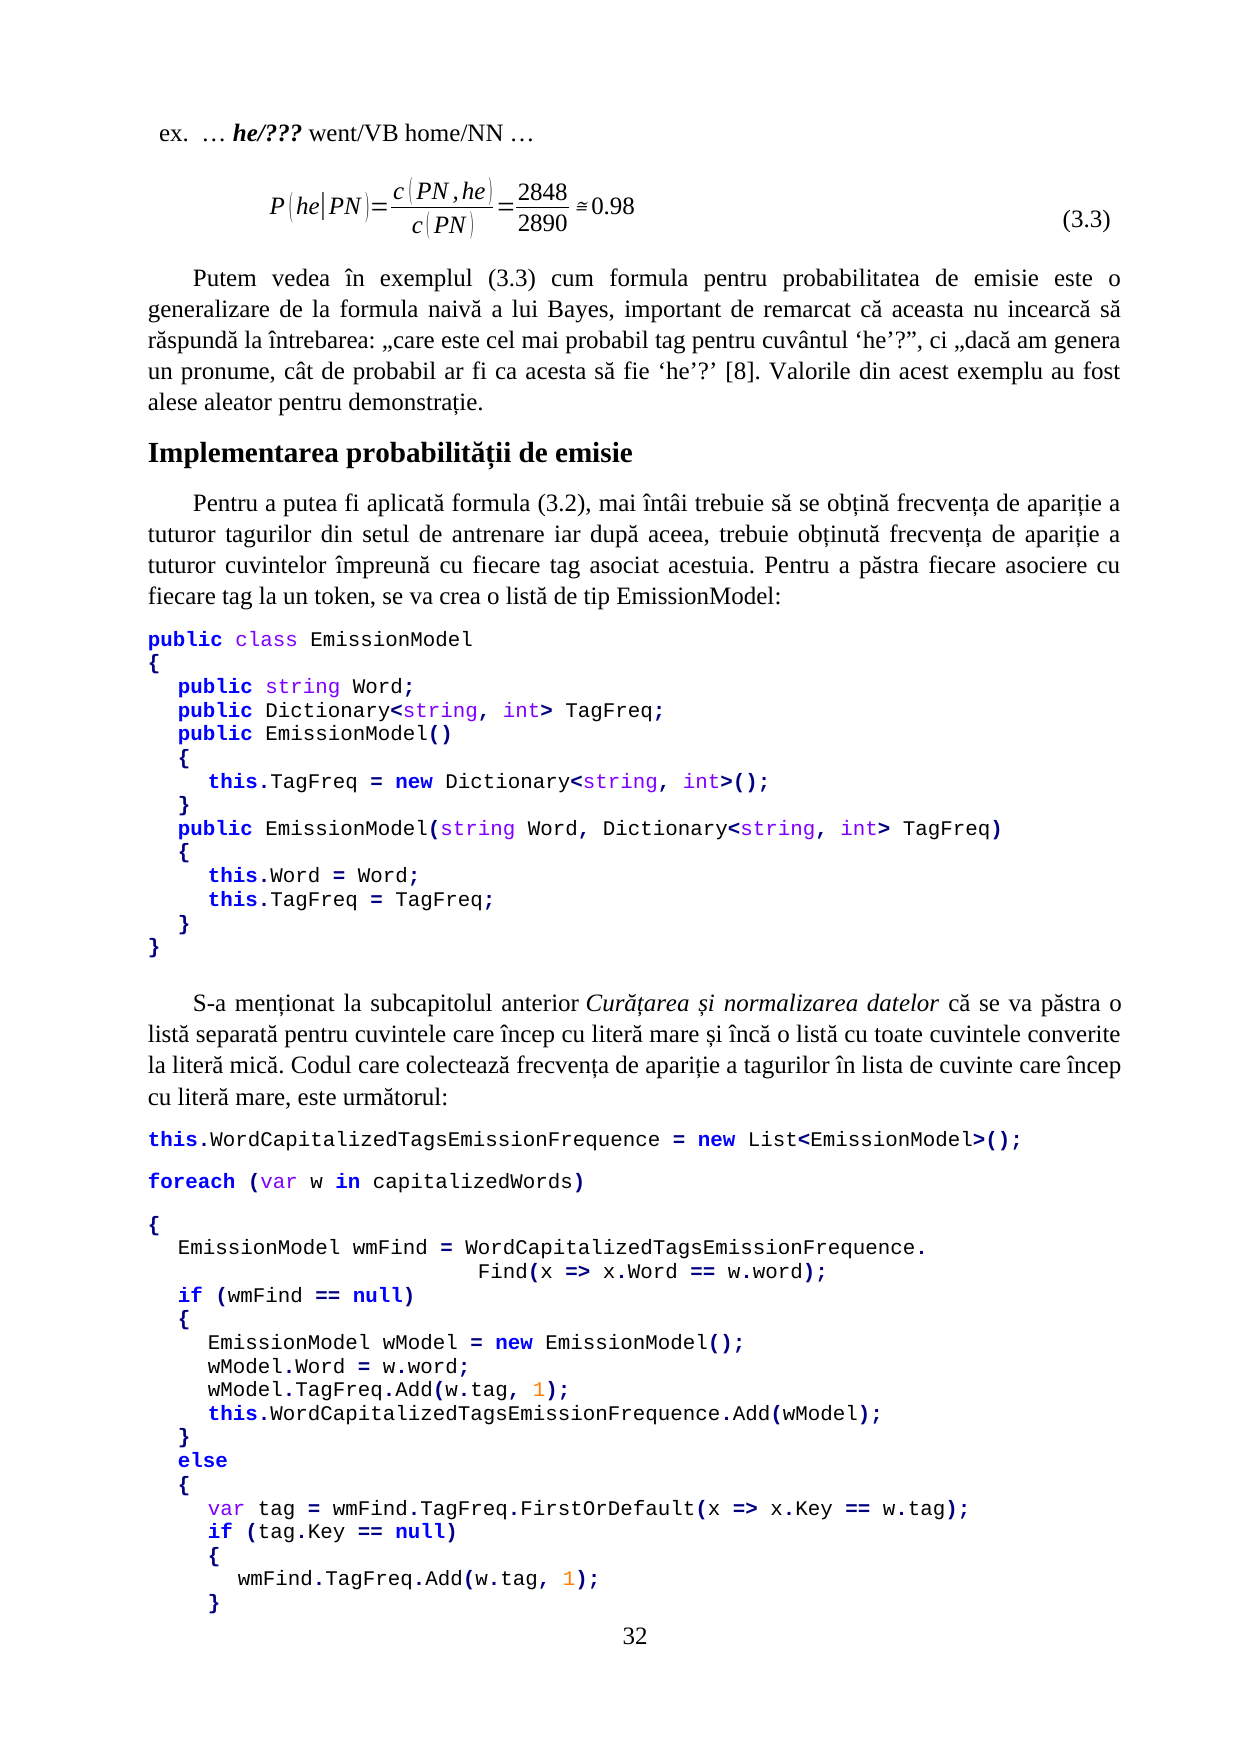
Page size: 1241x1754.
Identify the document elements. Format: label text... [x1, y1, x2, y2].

text } [148, 936, 1122, 960]
text Pentru a putea fi aplicată formula (3.2), mai întâi trebuie să se obțină frecvența de apariție a tuturor tagurilor din setul de antrenare iar după aceea, trebuie obținută frecvența de apariție a tuturor cuvintelor împreună cu fiecare tag asociat acestuia. Pentru a păstra fiecare asociere cu fiecare tag la un token, se va crea o listă de tip EmissionModel: [148, 488, 1122, 519]
text this.TagFreq = new Dictionary<string, int>(); [178, 771, 1122, 794]
text S-a menționat la subcapitolul anterior Curățarea și normalizarea datelor că se va păstra o listă separată pentru cuvintele care încep cu literă mare și încă o listă cu toate cuvintele converite la literă mică. Codul care colectează frecvența de apariție a tagurilor în lista de cuvinte care încep cu literă mare, este următorul: [148, 988, 1122, 1020]
text if (tag.Key == null) [208, 1521, 1122, 1545]
text EmissionModel wmFind = WordCapitalizedTagsEmissionFrequence. [148, 1237, 1122, 1261]
text this.WordCapitalizedTagsEmissionFrequence = new List<EmissionModel>(); [148, 1129, 1122, 1153]
text var tag = wmFind.TagFreq.FirstOrDefault(x => x.Key == w.tag); [178, 1497, 1122, 1521]
text public class EmissionModel [148, 629, 1122, 652]
text this.WordCapitalizedTagsEmissionFrequence.Add(wModel); [208, 1403, 1122, 1427]
text Find(x => x.Word == w.word); [448, 1261, 1122, 1285]
text S-a menționat la subcapitolul anterior Curățarea și normalizarea datelor că se va păstra o listă separată pentru cuvintele care încep cu literă mare și încă o listă cu toate cuvintele converite la literă mică. Codul care colectează frecvența de apariție a tagurilor în lista de cuvinte care încep cu literă mare, este următorul: [148, 1079, 1122, 1110]
text { [178, 1474, 1122, 1497]
text public EmissionModel() [178, 723, 1122, 747]
text else [178, 1450, 1122, 1474]
text if (wmFind == null) [148, 1285, 1122, 1308]
text { [148, 1214, 1122, 1237]
text } [178, 1427, 1122, 1450]
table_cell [148, 118, 756, 263]
text public Dictionary<string, int> TagFreq; [178, 700, 1122, 723]
text public string Word; [178, 676, 1122, 700]
text { [148, 652, 1122, 676]
text public EmissionModel(string Word, Dictionary<string, int> TagFreq) [178, 818, 1122, 842]
text Putem vedea în exemplul (3.3) cum formula pentru probabilitatea de emisie este o generalizare de la formula naivă a lui Bayes, important de remarcat că aceasta nu incearcă să răspundă la întrebarea: „care este cel mai probabil tag pentru cuvântul ‘he’?”, ci „dacă am genera un pronume, cât de probabil ar fi ca acesta să fie ‘he’?’ [8]. Valorile din acest exemplu au fost alese aleator pentru demonstrație. [148, 263, 1122, 294]
text } [178, 794, 1122, 818]
text { [178, 1308, 1122, 1332]
text Putem vedea în exemplul (3.3) cum formula pentru probabilitatea de emisie este o generalizare de la formula naivă a lui Bayes, important de remarcat că aceasta nu incearcă să răspundă la întrebarea: „care este cel mai probabil tag pentru cuvântul ‘he’?”, ci „dacă am genera un pronume, cât de probabil ar fi ca acesta să fie ‘he’?’ [8]. Valorile din acest exemplu au fost alese aleator pentru demonstrație. [148, 385, 1122, 416]
text Pentru a putea fi aplicată formula (3.2), mai întâi trebuie să se obțină frecvența de apariție a tuturor tagurilor din setul de antrenare iar după aceea, trebuie obținută frecvența de apariție a tuturor cuvintelor împreună cu fiecare tag asociat acestuia. Pentru a păstra fiecare asociere cu fiecare tag la un token, se va crea o listă de tip EmissionModel: [148, 579, 1122, 610]
text wModel.Word = w.word; [208, 1356, 1122, 1379]
text foreach (var w in capitalizedWords) [148, 1172, 1122, 1195]
text wModel.TagFreq.Add(w.tag, 1); [208, 1379, 1122, 1403]
text { [178, 842, 1122, 865]
text Implementarea probabilității de emisie [148, 435, 1122, 469]
text } [178, 912, 1122, 936]
table_cell (3.3) [756, 118, 1121, 263]
text wmFind.TagFreq.Add(w.tag, 1); [208, 1568, 1122, 1592]
text EmissionModel wModel = new EmissionModel(); [208, 1332, 1122, 1356]
text this.TagFreq = TagFreq; [208, 889, 1122, 912]
text } [208, 1592, 1122, 1616]
text this.Word = Word; [208, 865, 1122, 889]
text { [208, 1545, 1122, 1568]
text { [178, 747, 1122, 771]
